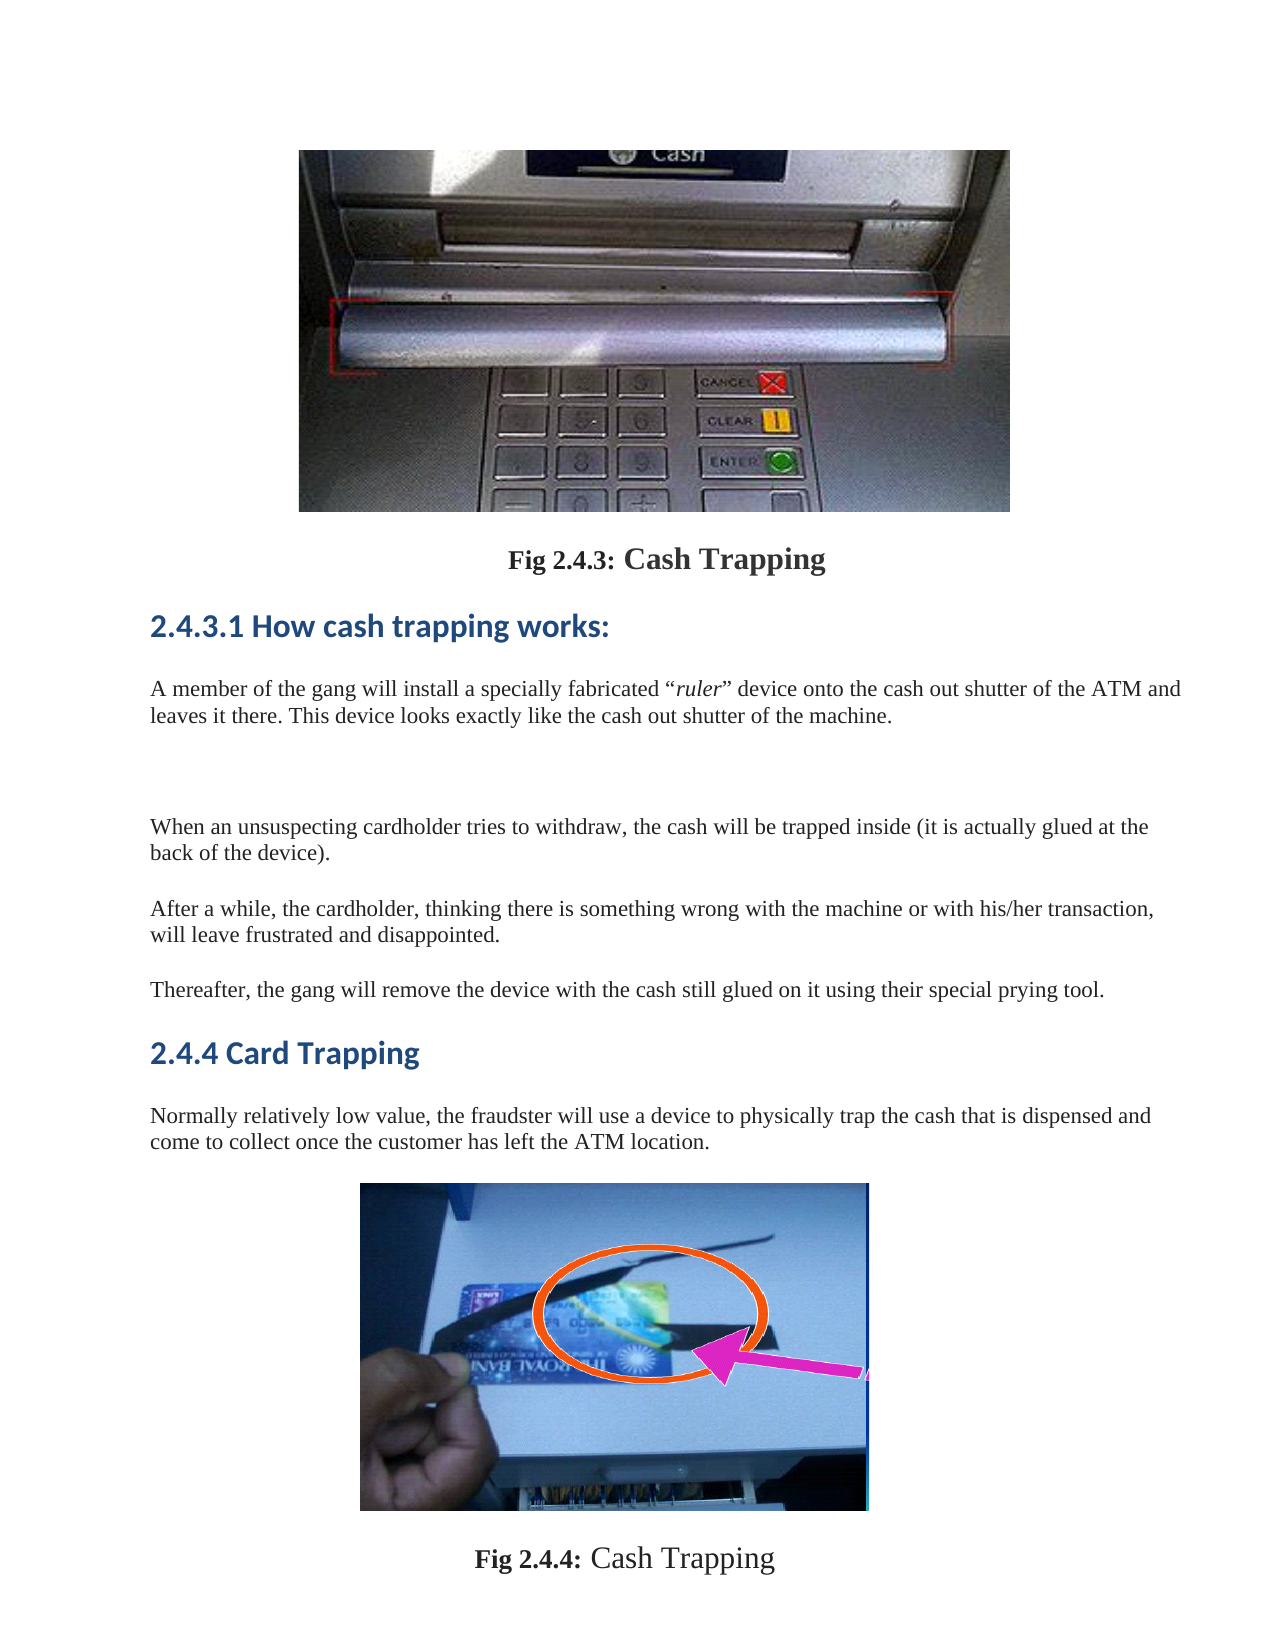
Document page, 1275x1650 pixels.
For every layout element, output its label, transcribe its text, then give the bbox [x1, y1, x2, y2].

text Normally relatively low value, the fraudster will use a device to physically trap the cash that is dispensed and come to collect once the customer has left the ATM location. [150, 1102, 1181, 1154]
text 2.4.3.1 How cash trapping works: [150, 605, 1181, 646]
text Fig 2.4.4: Cash Trapping [150, 1539, 1181, 1575]
text A member of the gang will install a specially fabricated “ruler” device onto the cash out shutter of the ATM and leaves it there. This device looks exactly like the cash out shutter of the machine. [150, 675, 1181, 728]
text 2.4.4 Card Trapping [150, 1032, 1181, 1073]
text Fig 2.4.3: Cash Trapping [150, 540, 1181, 576]
text When an unsuspecting cardholder tries to withdraw, the cash will be trapped inside (it is actually glued at the back of the device). [150, 813, 1181, 865]
picture [298, 150, 1010, 512]
text After a while, the cardholder, thinking there is something wrong with the machine or with his/her transaction, will leave frustrated and disappointed. [150, 894, 1181, 947]
picture [360, 1183, 870, 1511]
text Thereafter, the gang will remove the device with the cash still glued on it using their special prying tool. [150, 976, 1181, 1003]
